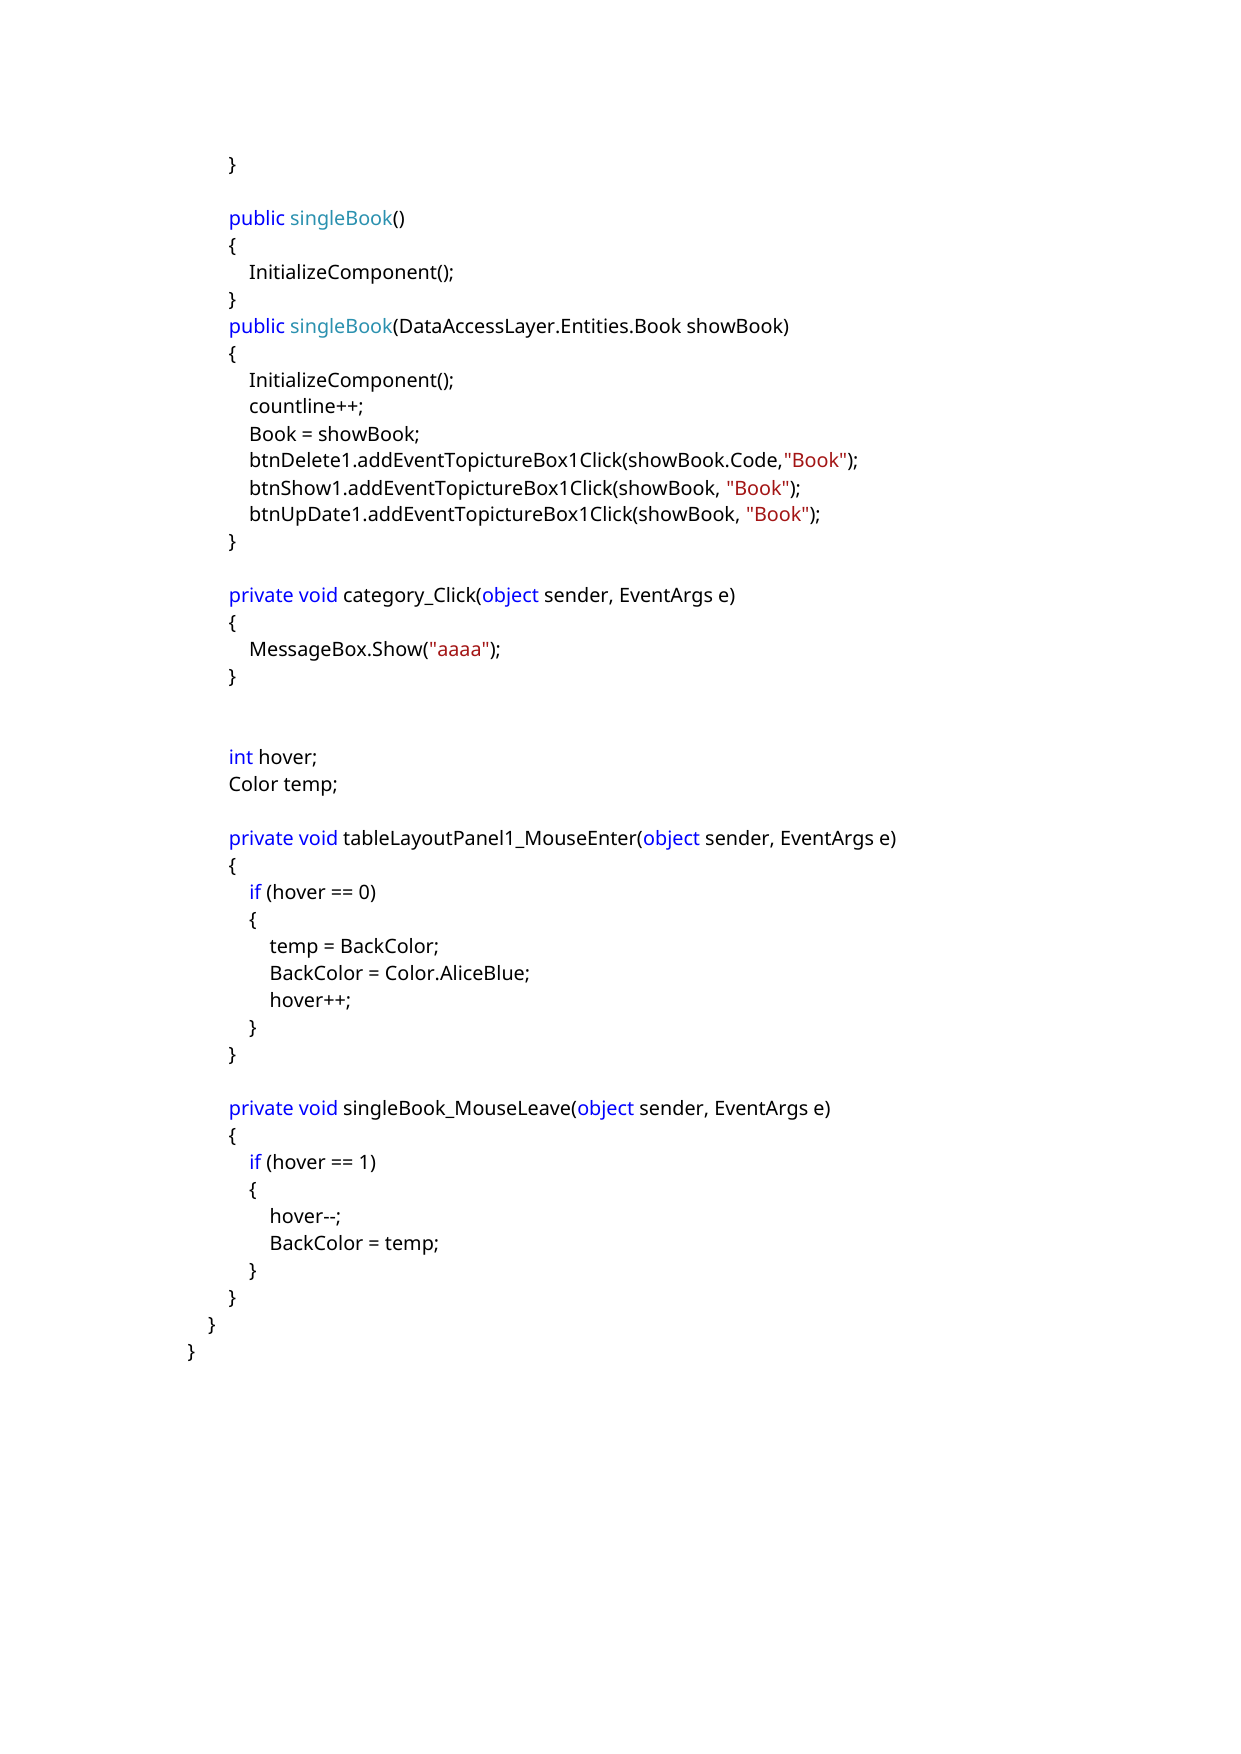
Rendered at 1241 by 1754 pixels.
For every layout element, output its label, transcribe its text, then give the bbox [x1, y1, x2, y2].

text if (hover == 1) [187, 1148, 1053, 1175]
text Book = showBook; [187, 420, 1053, 447]
text Color temp; [187, 771, 1053, 797]
text hover--; [187, 1202, 1053, 1229]
text } [187, 1013, 1053, 1040]
text btnUpDate1.addEventTopictureBox1Click(showBook, "Book"); [187, 501, 1053, 528]
text } [187, 528, 1053, 555]
text private void category_Click(object sender, EventArgs e) [187, 582, 1053, 609]
text public singleBook() [187, 204, 1053, 231]
text } [187, 1283, 1053, 1310]
text countline++; [187, 393, 1053, 420]
text if (hover == 0) [187, 878, 1053, 905]
text } [187, 663, 1053, 689]
text InitializeComponent(); [187, 258, 1053, 285]
text { [187, 1121, 1053, 1148]
text { [187, 231, 1053, 258]
text } [187, 1337, 1053, 1364]
text temp = BackColor; [187, 932, 1053, 959]
text public singleBook(DataAccessLayer.Entities.Book showBook) [187, 312, 1053, 339]
text { [187, 1175, 1053, 1202]
text btnDelete1.addEventTopictureBox1Click(showBook.Code,"Book"); [187, 447, 1053, 474]
text { [187, 905, 1053, 932]
text int hover; [187, 743, 1053, 771]
text hover++; [187, 986, 1053, 1013]
text { [187, 851, 1053, 878]
text BackColor = Color.AliceBlue; [187, 959, 1053, 986]
text private void singleBook_MouseLeave(object sender, EventArgs e) [187, 1094, 1053, 1121]
text } [187, 285, 1053, 312]
text InitializeComponent(); [187, 366, 1053, 393]
text BackColor = temp; [187, 1229, 1053, 1256]
text { [187, 339, 1053, 366]
text private void tableLayoutPanel1_MouseEnter(object sender, EventArgs e) [187, 824, 1053, 851]
text } [187, 1310, 1053, 1337]
text MessageBox.Show("aaaa"); [187, 636, 1053, 663]
text } [187, 1256, 1053, 1283]
text btnShow1.addEventTopictureBox1Click(showBook, "Book"); [187, 474, 1053, 501]
text { [187, 609, 1053, 636]
text } [187, 150, 1053, 177]
text } [187, 1040, 1053, 1067]
